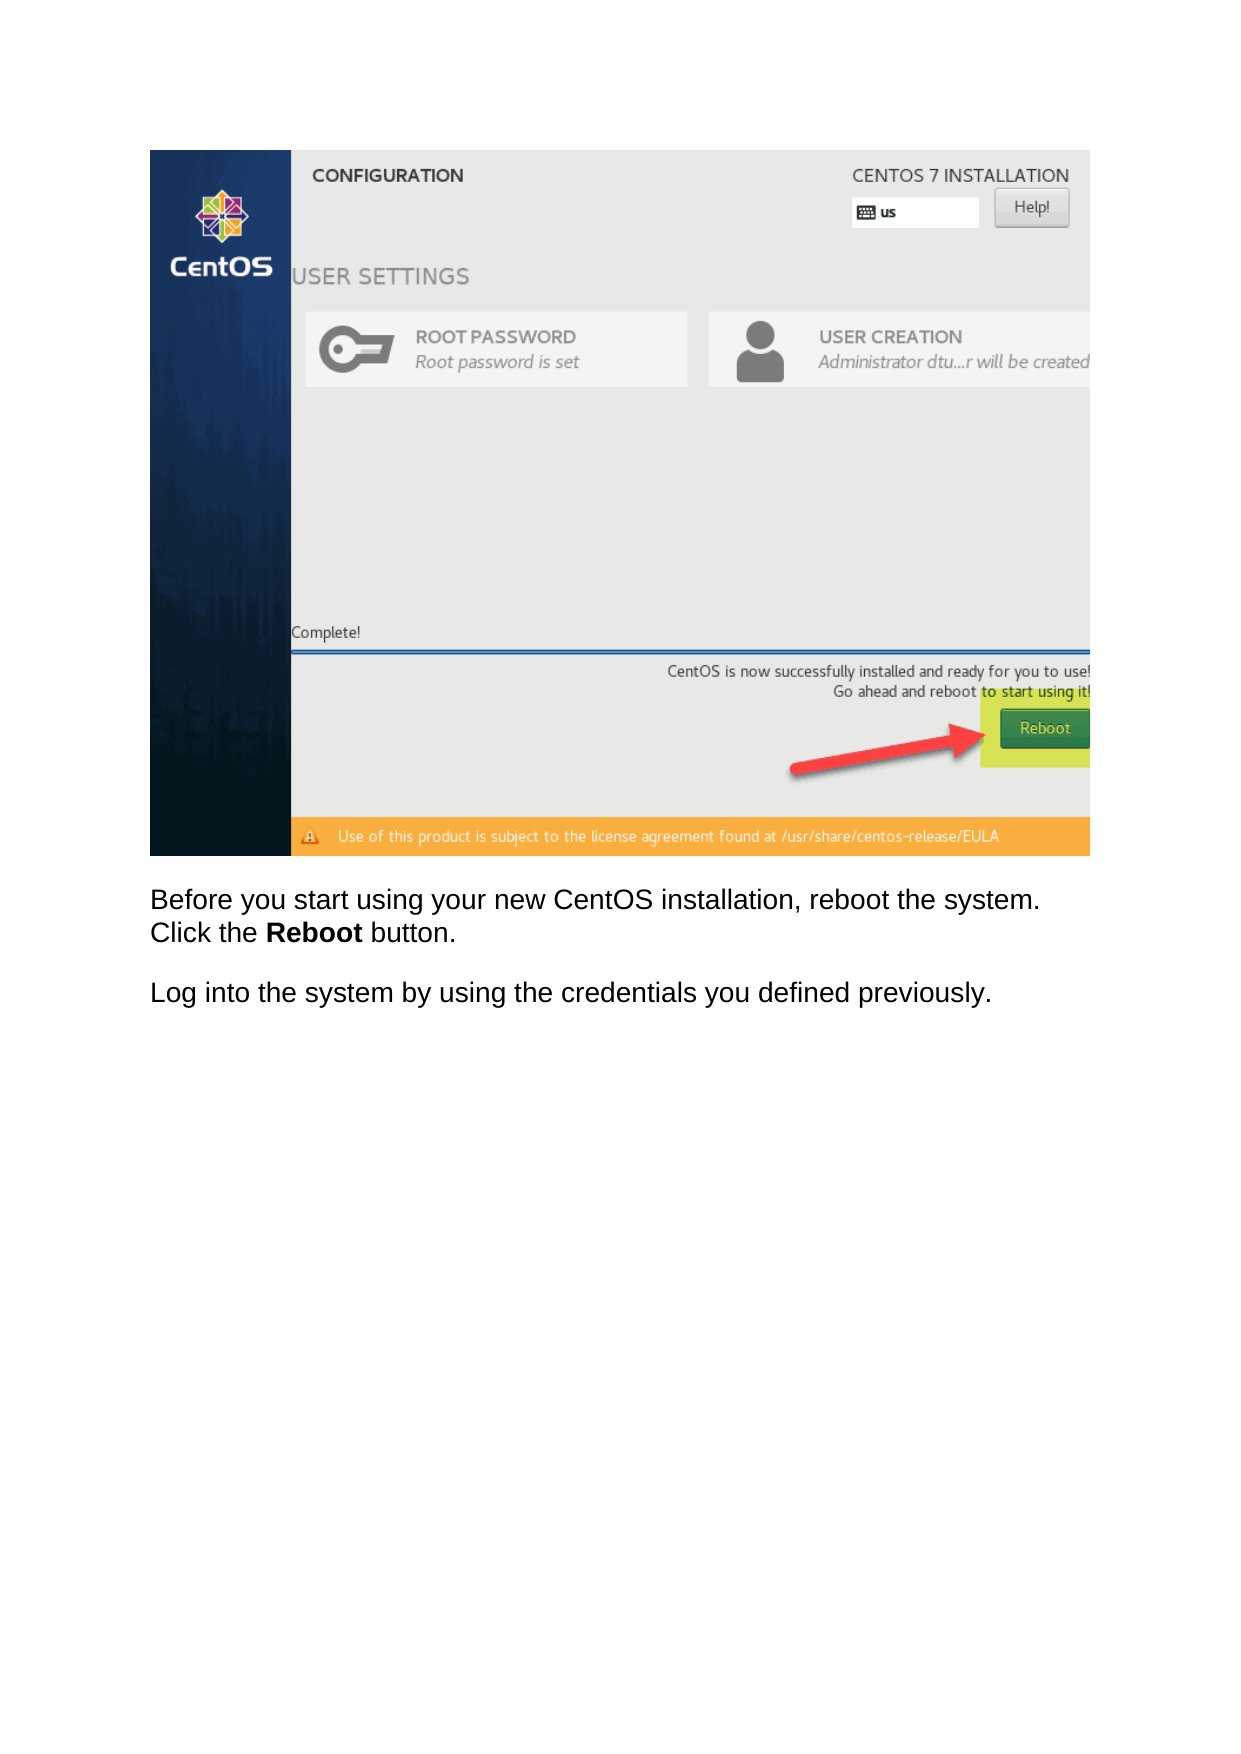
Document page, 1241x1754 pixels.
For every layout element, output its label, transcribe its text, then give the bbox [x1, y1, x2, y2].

text Before you start using your new CentOS installation, reboot the system. Click the Reboot button. [150, 883, 1090, 948]
text Log into the system by using the credentials you defined previously. [150, 976, 1090, 1009]
picture [150, 150, 1091, 856]
